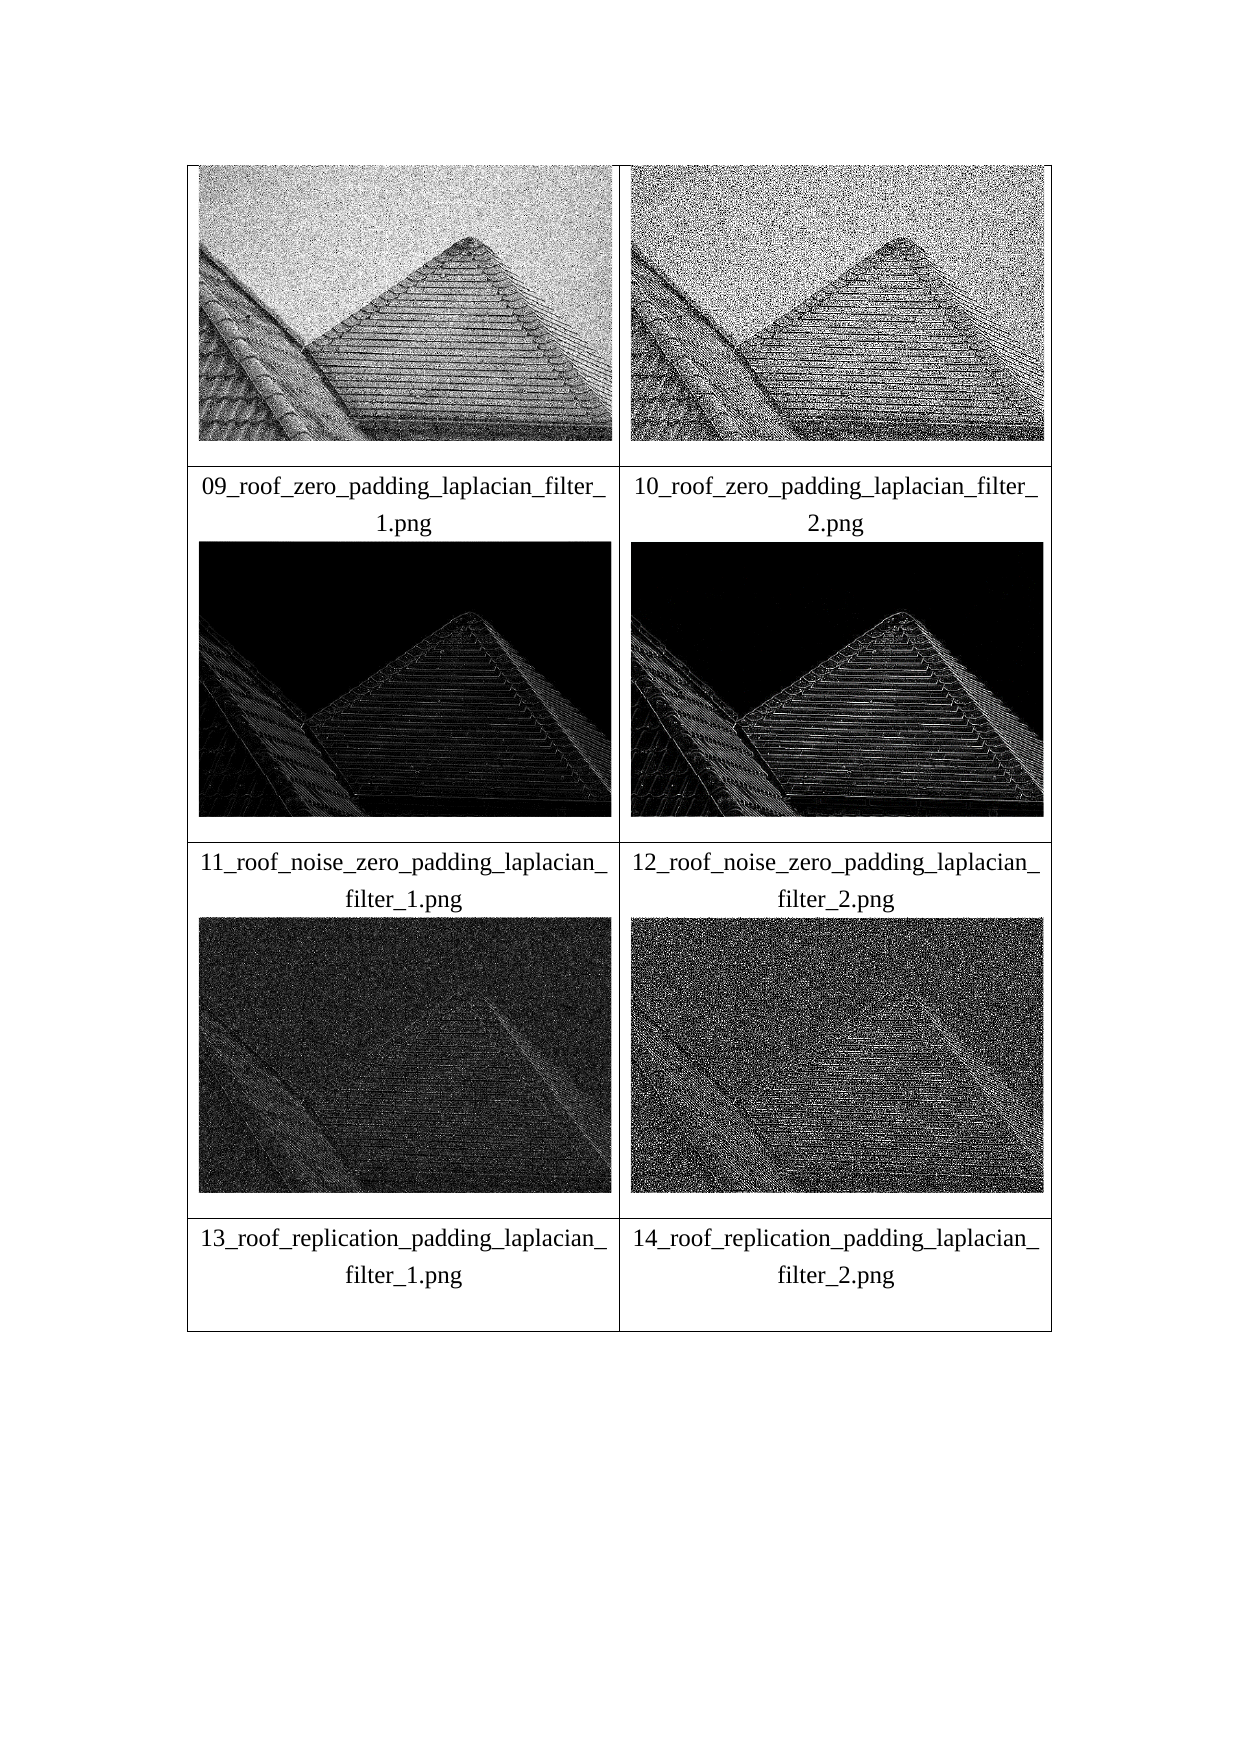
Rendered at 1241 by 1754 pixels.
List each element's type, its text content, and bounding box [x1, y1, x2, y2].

table_cell 09_roof_zero_padding_laplacian_filter_1.png [188, 467, 619, 842]
picture [198, 541, 612, 817]
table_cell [620, 1219, 1051, 1331]
table_cell 12_roof_noise_zero_padding_laplacian_filter_2.png [620, 843, 1051, 1218]
table_cell 10_roof_zero_padding_laplacian_filter_2.png [620, 467, 1051, 842]
picture [198, 917, 612, 1193]
picture [630, 165, 1045, 441]
table_cell 11_roof_noise_zero_padding_laplacian_filter_1.png [188, 843, 619, 1218]
picture [198, 165, 613, 441]
picture [630, 917, 1044, 1193]
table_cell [620, 166, 1051, 466]
picture [630, 541, 1044, 817]
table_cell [188, 1219, 619, 1331]
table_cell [188, 166, 619, 466]
